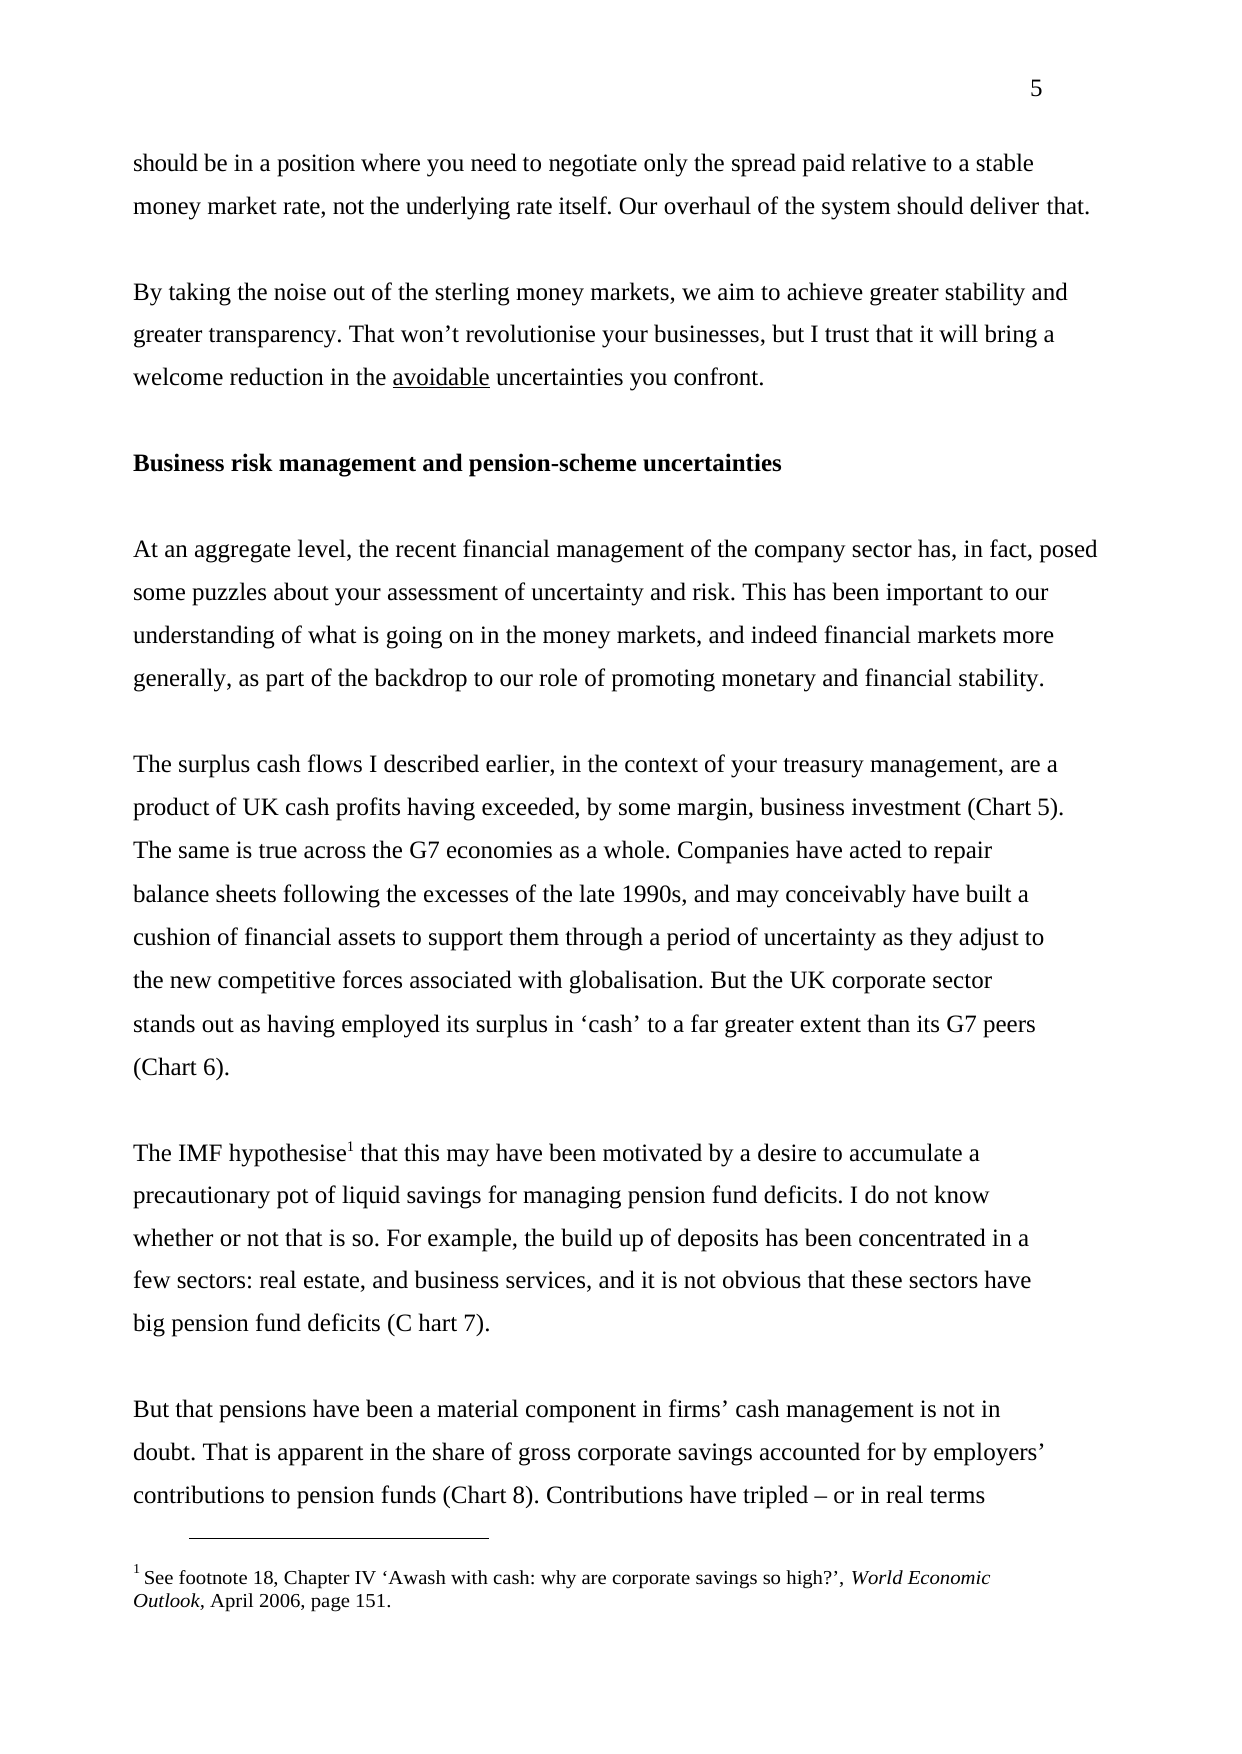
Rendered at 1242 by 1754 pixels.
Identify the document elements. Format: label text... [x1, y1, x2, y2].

text 1 See footnote 18, Chapter IV ‘Awash with cash: why are corporate savings so high?’, World Economic Outlook, April 2006, page 151. [133, 1530, 1052, 1612]
text stands out as having employed its surplus in ‘cash’ to a far greater extent than its G7 peers (Chart 6). [133, 1009, 1088, 1081]
subtitle Business risk management and pension-scheme uncertainties [133, 448, 1119, 477]
text By taking the noise out of the sterling money markets, we aim to achieve greater stability and greater transparency. That won’t revolutionise your businesses, but I trust that it will bring a welcome reduction in the avoidable uncertainties you confront. [133, 277, 1088, 391]
text At an aggregate level, the recent financial management of the company sector has, in fact, posed some puzzles about your assessment of uncertainty and risk. This has been important to our understanding of what is going on in the money markets, and indeed financial markets more generally, as part of the backdrop to our role of promoting monetary and financial stability. [133, 534, 1103, 692]
text But that pensions have been a material component in firms’ cash management is not in doubt. That is apparent in the share of gross corporate savings accounted for by employers’ contributions to pension funds (Chart 8). Contributions have tripled – or in real terms [133, 1394, 1052, 1509]
text should be in a position where you need to negotiate only the spread paid relative to a stable money market rate, not the underlying rate itself. Our overhaul of the system should deliver that. [133, 148, 1094, 220]
text The IMF hypothesise1 that this may have been motivated by a desire to accumulate a precautionary pot of liquid savings for managing pension fund deficits. I do not know whether or not that is so. For example, the build up of deposits has been concentrated in a few sectors: real estate, and business services, and it is not obvious that these sectors have big pension fund deficits (C hart 7). [133, 1138, 1052, 1337]
text The surplus cash flows I described earlier, in the context of your treasury management, are a product of UK cash profits having exceeded, by some margin, business investment (Chart 5). The same is true across the G7 economies as a whole. Companies have acted to repair balance sheets following the excesses of the late 1990s, and may conceivably have built a cushion of financial assets to support them through a period of uncertainty as they adjust to the new competitive forces associated with globalisation. But the UK corporate sector [133, 749, 1067, 994]
